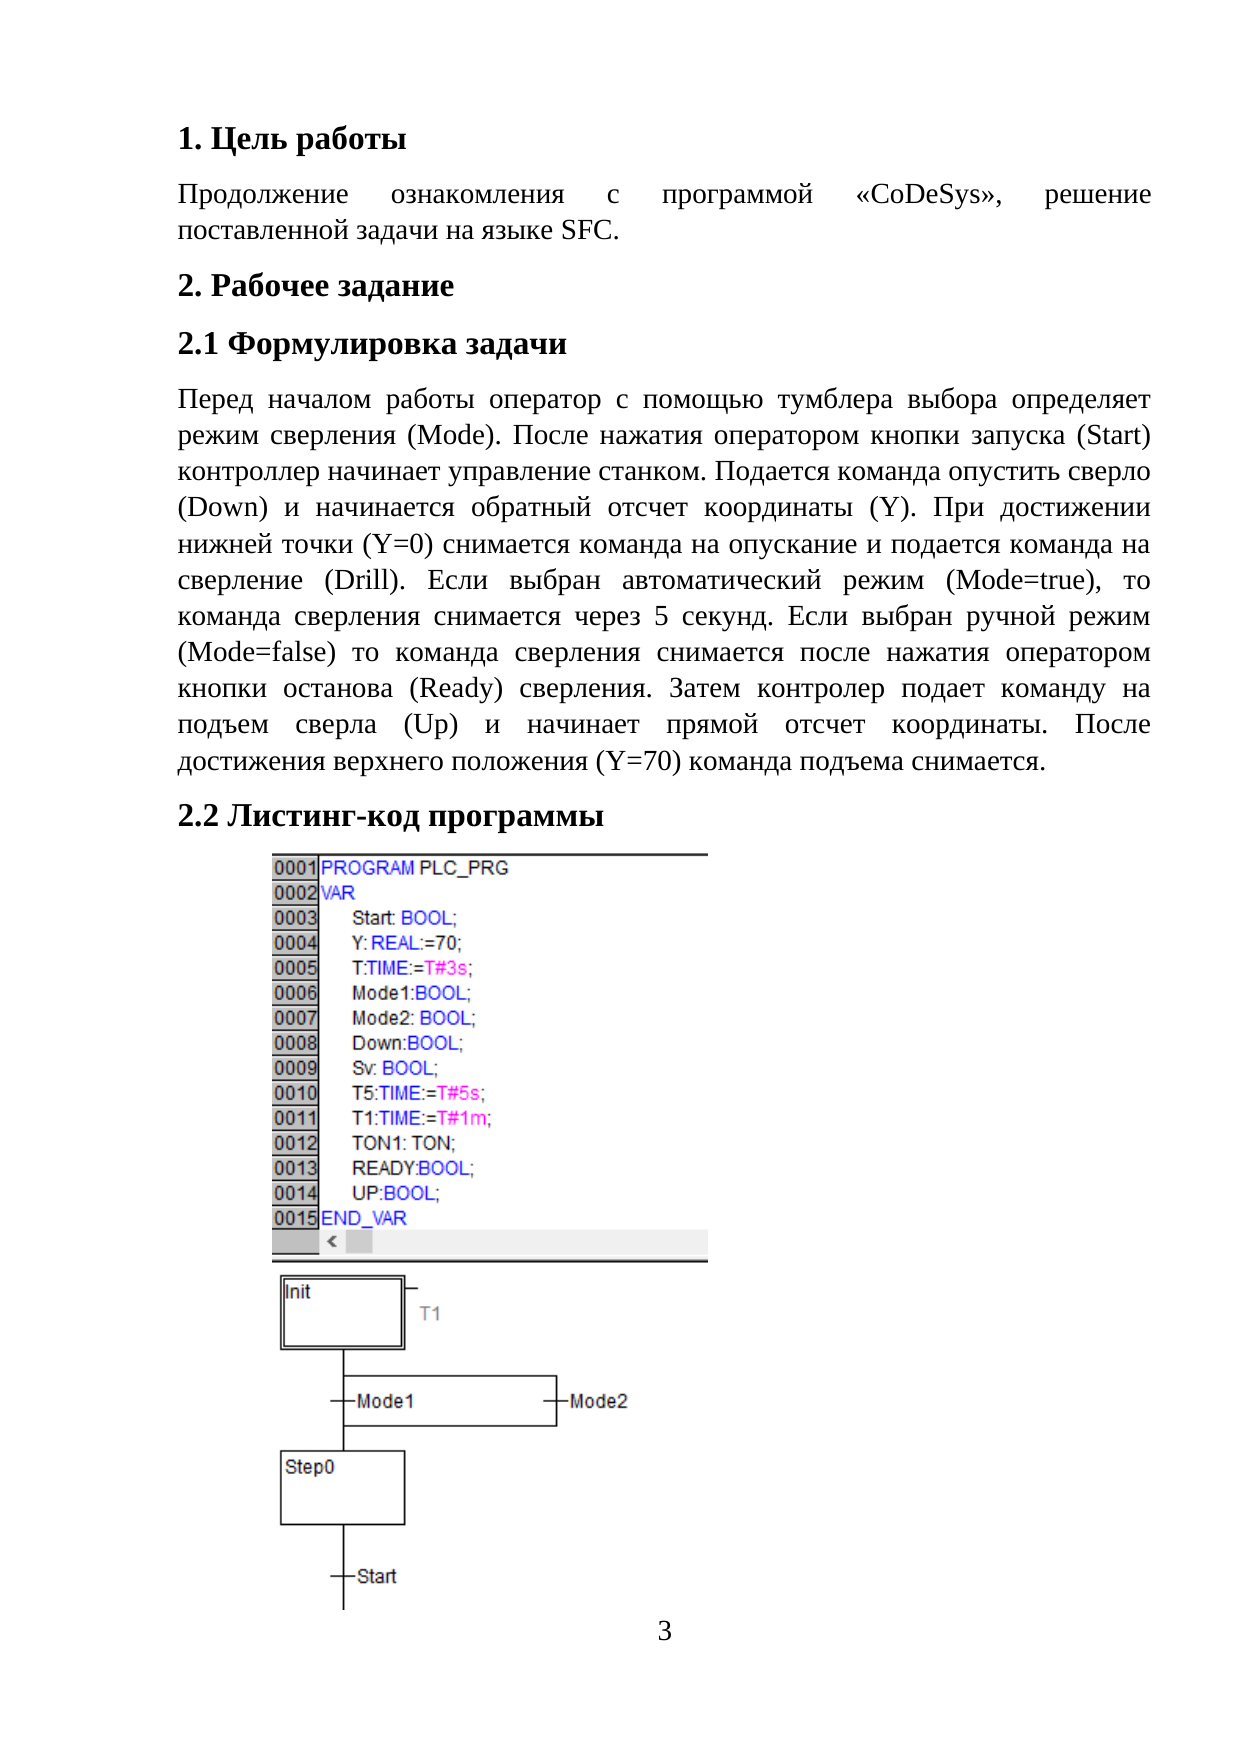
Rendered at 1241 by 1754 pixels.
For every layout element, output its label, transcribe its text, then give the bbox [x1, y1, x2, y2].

text Продолжение ознакомления с программой «CoDeSys», решение поставленной задачи на языке SFC. [177, 176, 1152, 246]
subtitle 1. Цель работы [177, 118, 1152, 156]
subtitle 2. Рабочее задание [177, 265, 1152, 303]
text Перед началом работы оператор с помощью тумблера выбора определяет режим сверления (Mode). После нажатия оператором кнопки запуска (Start) контроллер начинает управление станком. Подается команда опустить сверло (Down) и начинается обратный отсчет координаты (Y). При достижении нижней точки (Y=0) снимается команда на опускание и подается команда на сверление (Drill). Если выбран автоматический режим (Mode=true), то команда сверления снимается через 5 секунд. Если выбран ручной режим (Mode=false) то команда сверления снимается после нажатия оператором кнопки останова (Ready) сверления. Затем контролер подает команду на подъем сверла (Up) и начинает прямой отсчет координаты. После достижения верхнего положения (Y=70) команда подъема снимается. [177, 381, 1152, 776]
picture [272, 853, 708, 1610]
subtitle 2.2 Листинг-код программы [177, 795, 1152, 834]
subtitle 2.1 Формулировка задачи [177, 323, 1152, 361]
